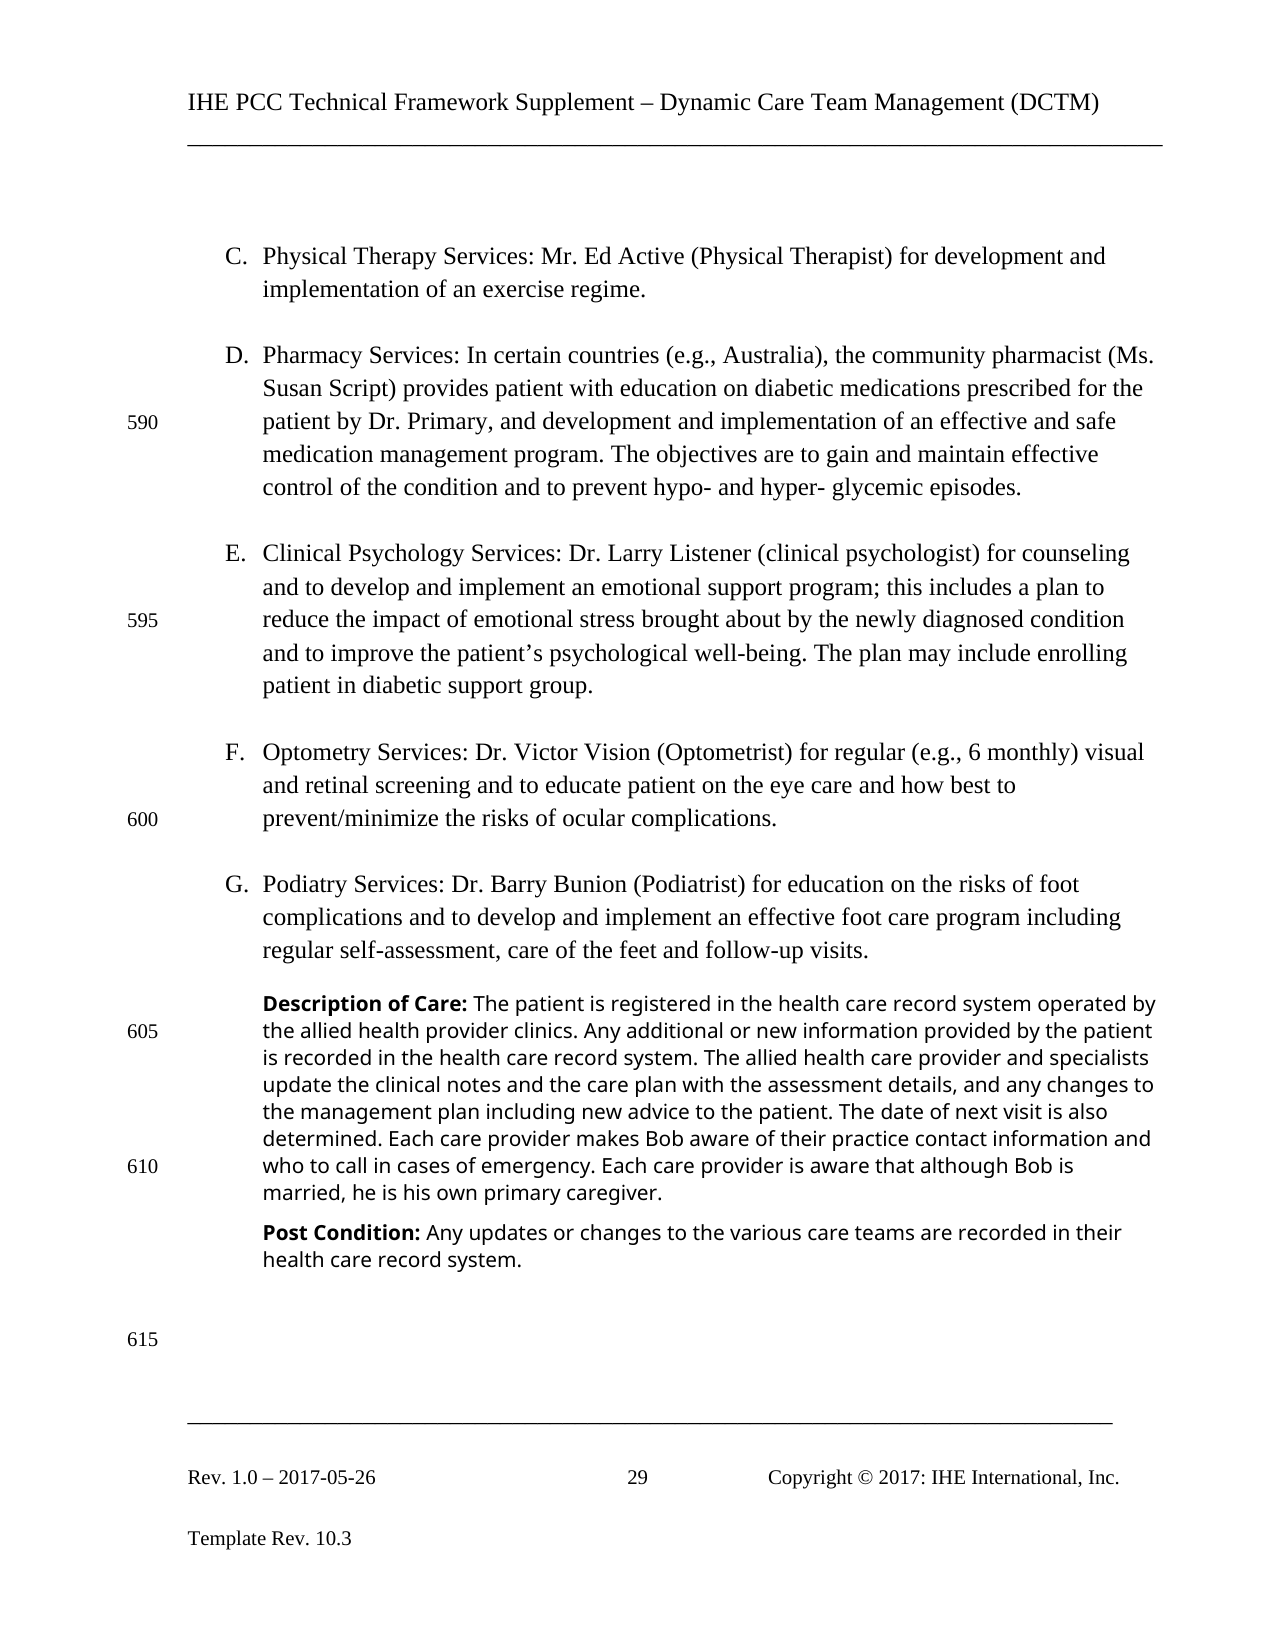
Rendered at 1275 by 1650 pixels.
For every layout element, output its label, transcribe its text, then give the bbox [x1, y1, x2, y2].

list Optometry Services: Dr. Victor Vision (Optometrist) for regular (e.g., 6 monthly) visual and retinal screening and to educate patient on the eye care and how best to prevent/minimize the risks of ocular complications. [225, 737, 1162, 832]
list Pharmacy Services: In certain countries (e.g., Australia), the community pharmacist (Ms. Susan Script) provides patient with education on diabetic medications prescribed for the patient by Dr. Primary, and development and implementation of an effective and safe medication management program. The objectives are to gain and maintain effective control of the condition and to prevent hypo- and hyper- glycemic episodes. [225, 340, 1162, 501]
list Clinical Psychology Services: Dr. Larry Listener (clinical psychologist) for counseling and to develop and implement an emotional support program; this includes a plan to reduce the impact of emotional stress brought about by the newly diagnosed condition and to improve the patient’s psychological well-being. The plan may include enrolling patient in diabetic support group. [225, 538, 1162, 699]
list Podiatry Services: Dr. Barry Bunion (Podiatrist) for education on the risks of foot complications and to develop and implement an effective foot care program including regular self-assessment, care of the feet and follow-up visits. [225, 869, 1162, 964]
text Description of Care: The patient is registered in the health care record system operated by the allied health provider clinics. Any additional or new information provided by the patient is recorded in the health care record system. The allied health care provider and specialists update the clinical notes and the care plan with the assessment details, and any changes to the management plan including new advice to the patient. The date of next visit is also determined. Each care provider makes Bob aware of their practice contact information and who to call in cases of emergency. Each care provider is aware that although Bob is married, he is his own primary caregiver. [262, 989, 1162, 1206]
list Physical Therapy Services: Mr. Ed Active (Physical Therapist) for development and implementation of an exercise regime. [225, 241, 1162, 302]
text Post Condition: Any updates or changes to the various care teams are recorded in their health care record system. [262, 1218, 1162, 1273]
